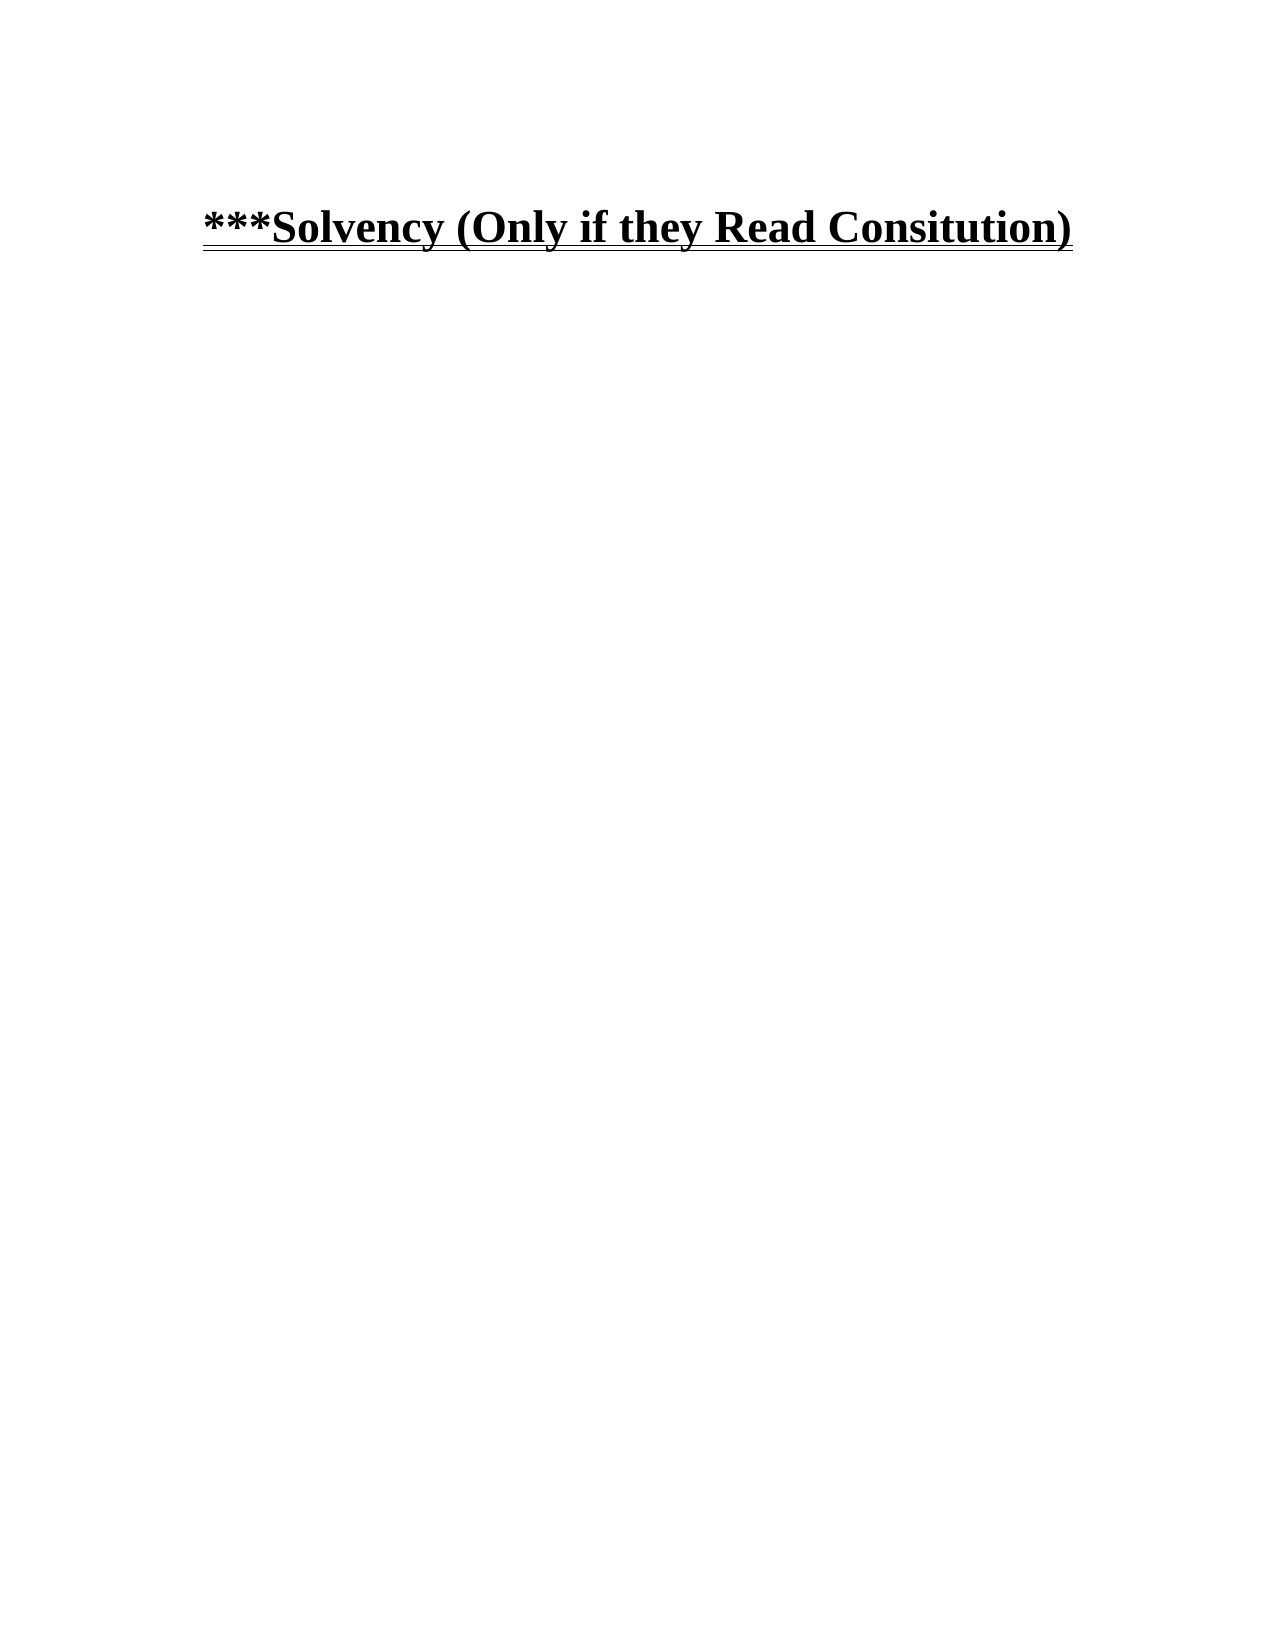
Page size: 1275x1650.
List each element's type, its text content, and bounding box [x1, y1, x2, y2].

subtitle ***Solvency (Only if they Read Consitution) [75, 200, 1200, 253]
